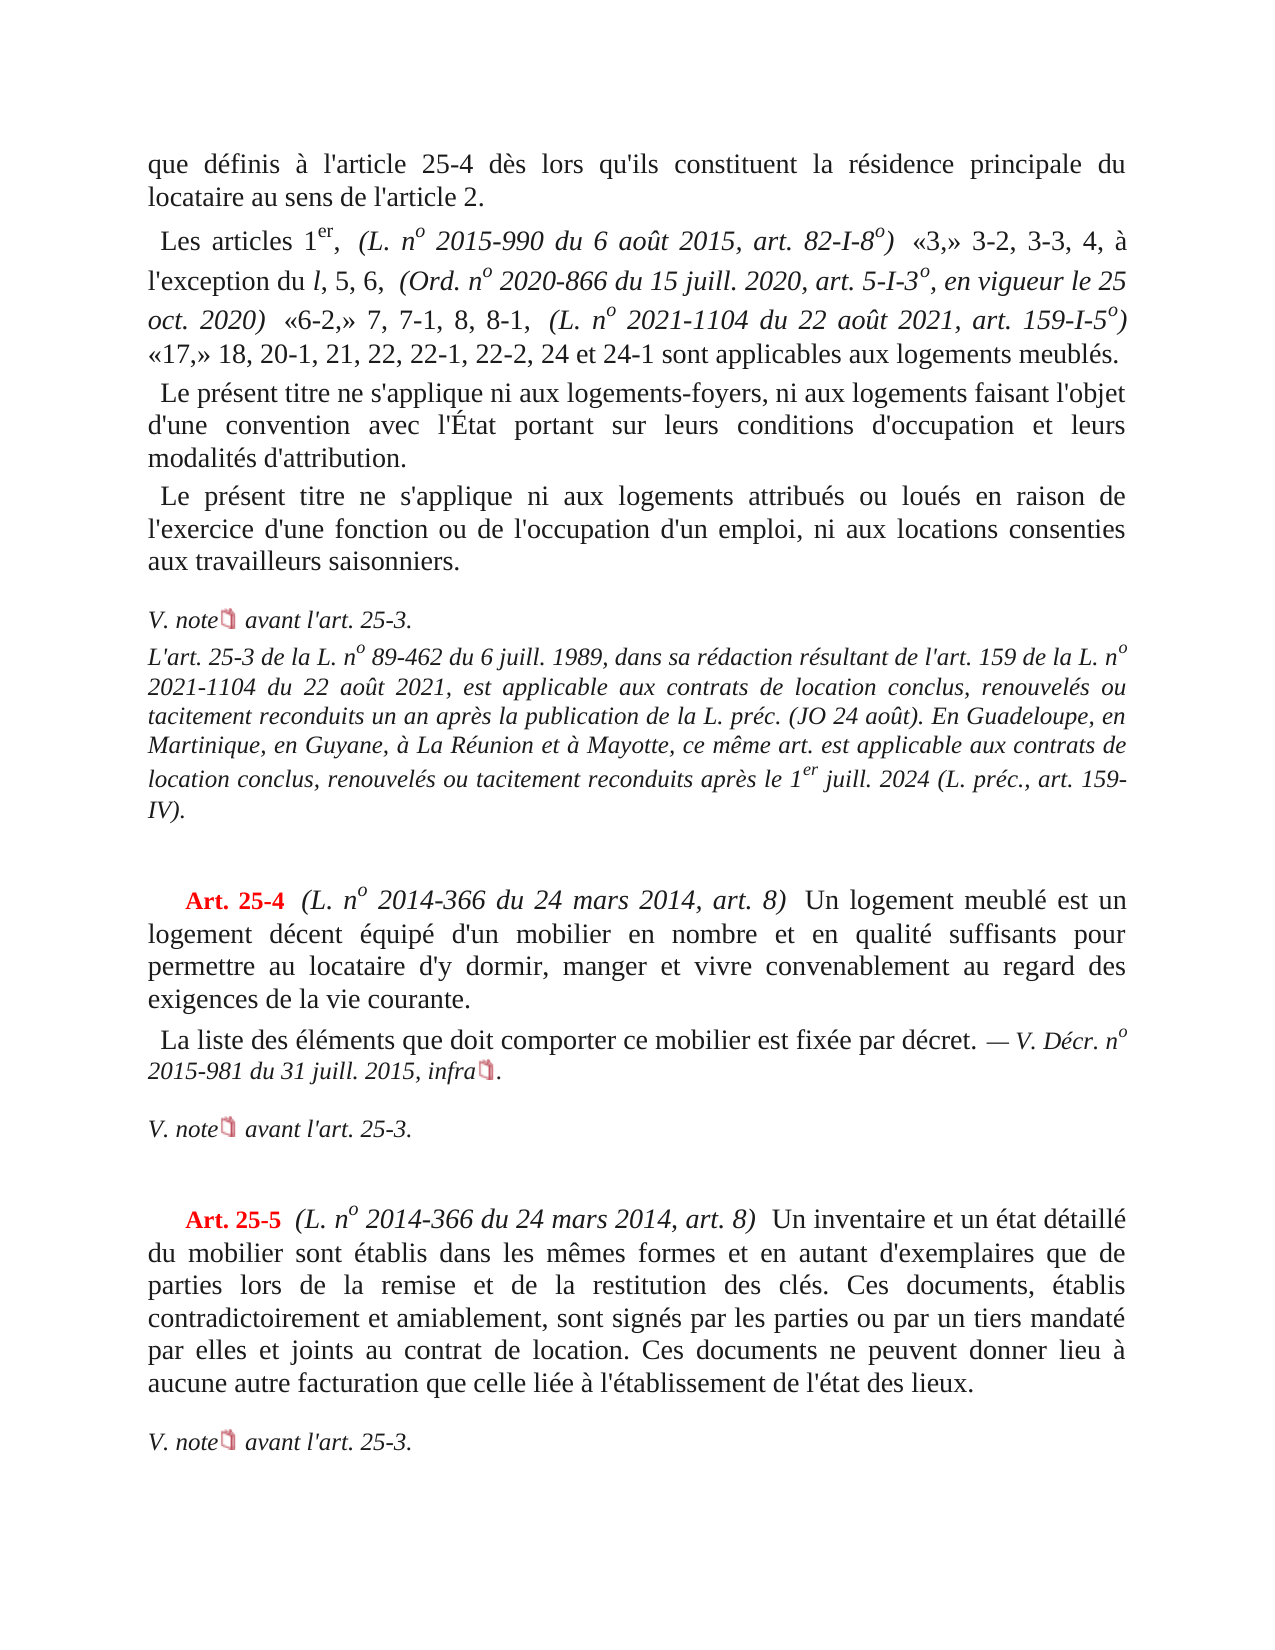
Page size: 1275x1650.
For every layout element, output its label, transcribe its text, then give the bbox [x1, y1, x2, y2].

text V. note avant l'art. 25-3. [148, 1114, 1127, 1143]
text La liste des éléments que doit comporter ce mobilier est fixée par décret. — V. Décr. no 2015-981 du 31 juill. 2015, infra. [148, 1020, 1127, 1085]
text L'art. 25-3 de la L. no 89-462 du 6 juill. 1989, dans sa rédaction résultant de l'art. 159 de la L. no 2021-1104 du 22 août 2021, est applicable aux contrats de location conclus, renouvelés ou tacitement reconduits un an après la publication de la L. préc. (JO 24 août). En Guadeloupe, en Martinique, en Guyane, à La Réunion et à Mayotte, ce même art. est applicable aux contrats de location conclus, renouvelés ou tacitement reconduits après le 1er juill. 2024 (L. préc., art. 159-IV). [148, 637, 1127, 823]
picture [218, 608, 239, 629]
text Le présent titre ne s'applique ni aux logements-foyers, ni aux logements faisant l'objet d'une convention avec l'État portant sur leurs conditions d'occupation et leurs modalités d'attribution. [148, 376, 1127, 473]
text Art. 25-5 (L. no 2014-366 du 24 mars 2014, art. 8) Un inventaire et un état détaillé du mobilier sont établis dans les mêmes formes et en autant d'exemplaires que de parties lors de la remise et de la restitution des clés. Ces documents, établis contradictoirement et amiablement, sont signés par les parties ou par un tiers mandaté par elles et joints au contrat de location. Ces documents ne peuvent donner lieu à aucune autre facturation que celle liée à l'établissement de l'état des lieux. [148, 1197, 1127, 1398]
text V. note avant l'art. 25-3. [148, 1427, 1127, 1456]
text Les articles 1er, (L. no 2015-990 du 6 août 2015, art. 82-I-8o) «3,» 3-2, 3-3, 4, à l'exception du l, 5, 6, (Ord. no 2020-866 du 15 juill. 2020, art. 5-I-3o, en vigueur le 25 oct. 2020) «6-2,» 7, 7-1, 8, 8-1, (L. no 2021-1104 du 22 août 2021, art. 159-I-5o) «17,» 18, 20-1, 21, 22, 22-1, 22-2, 24 et 24-1 sont applicables aux logements meublés. [148, 219, 1127, 369]
text Le présent titre ne s'applique ni aux logements attribués ou loués en raison de l'exercice d'une fonction ou de l'occupation d'un emploi, ni aux locations consenties aux travailleurs saisonniers. [148, 479, 1127, 577]
text Art. 25-4 (L. no 2014-366 du 24 mars 2014, art. 8) Un logement meublé est un logement décent équipé d'un mobilier en nombre et en qualité suffisants pour permettre au locataire d'y dormir, manger et vivre convenablement au regard des exigences de la vie courante. [148, 877, 1127, 1014]
text V. note avant l'art. 25-3. [148, 605, 1127, 634]
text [148, 148, 1127, 212]
picture [218, 1429, 239, 1450]
picture [218, 1116, 239, 1137]
picture [476, 1059, 497, 1080]
